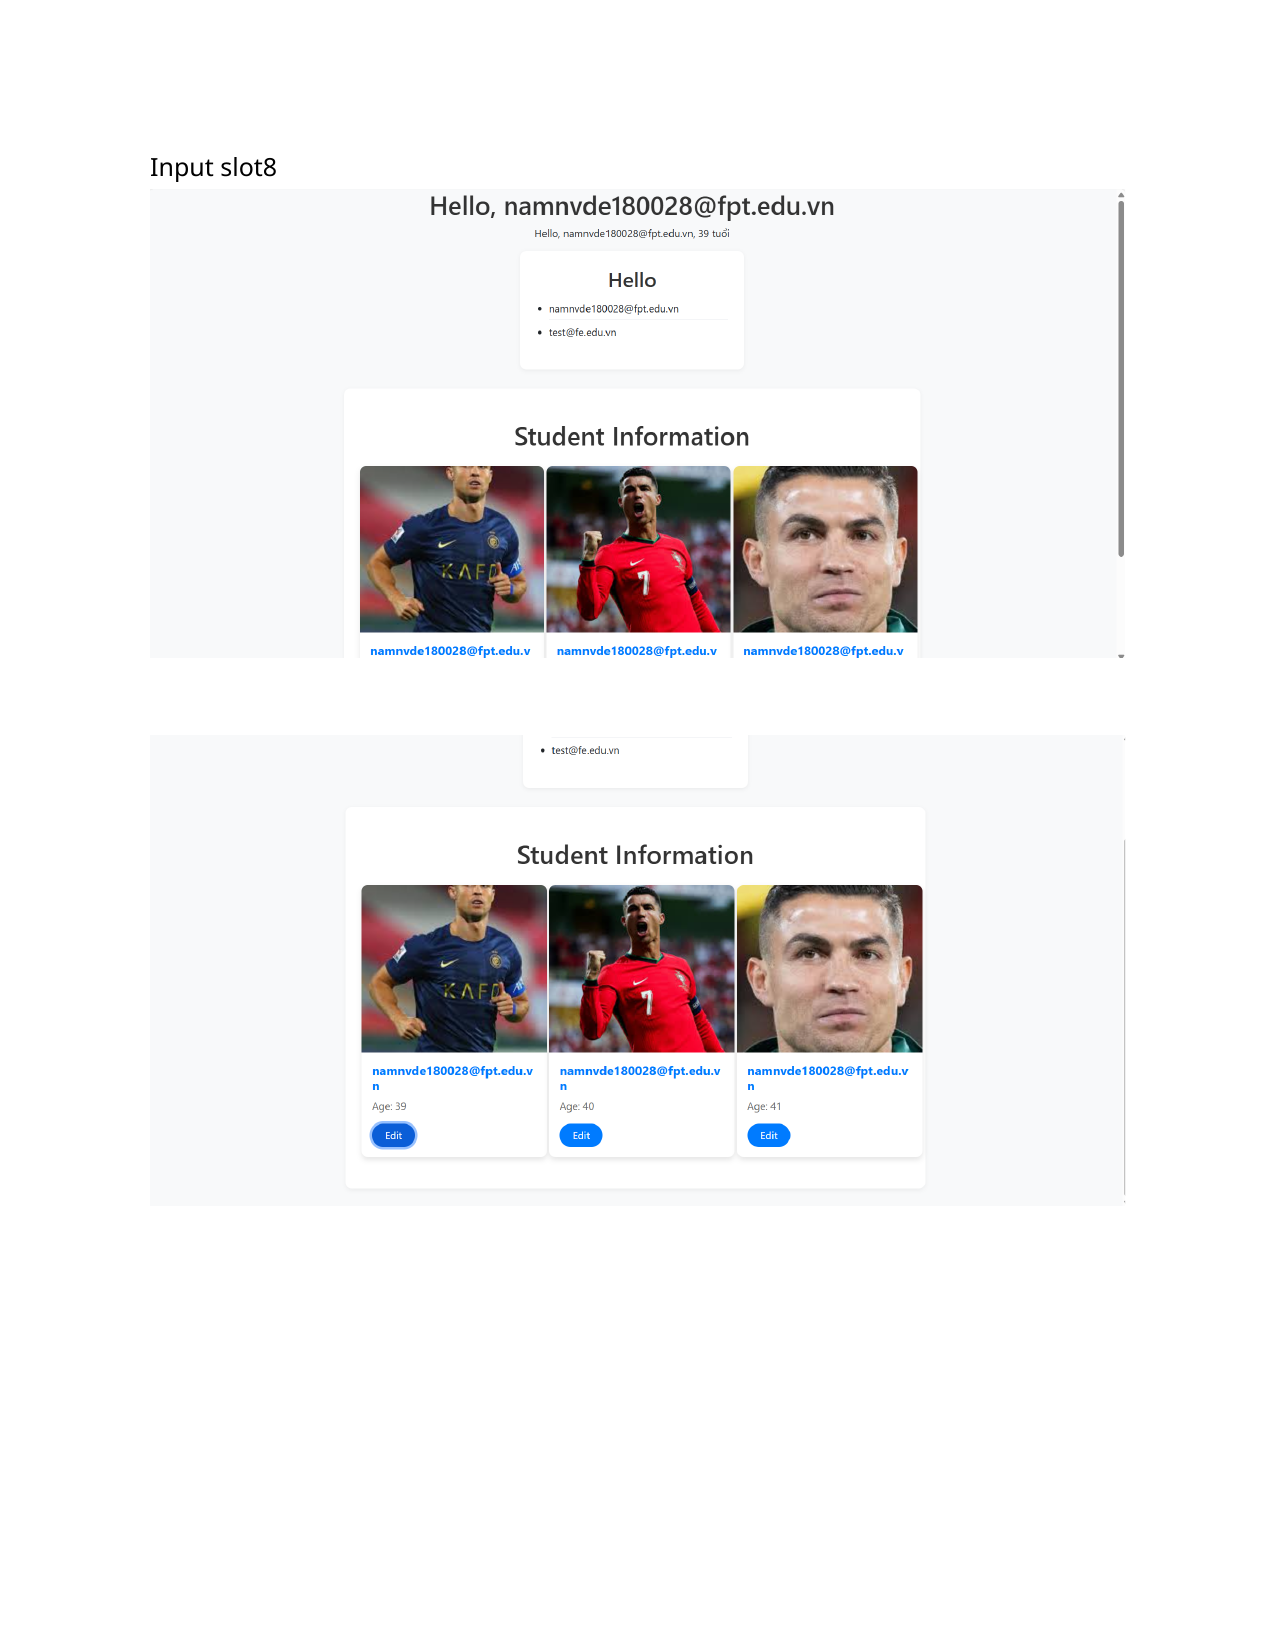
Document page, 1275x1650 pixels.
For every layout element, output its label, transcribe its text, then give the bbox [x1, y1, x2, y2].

text Input slot8 [150, 150, 1125, 189]
picture [150, 189, 1125, 658]
picture [150, 735, 1125, 1206]
